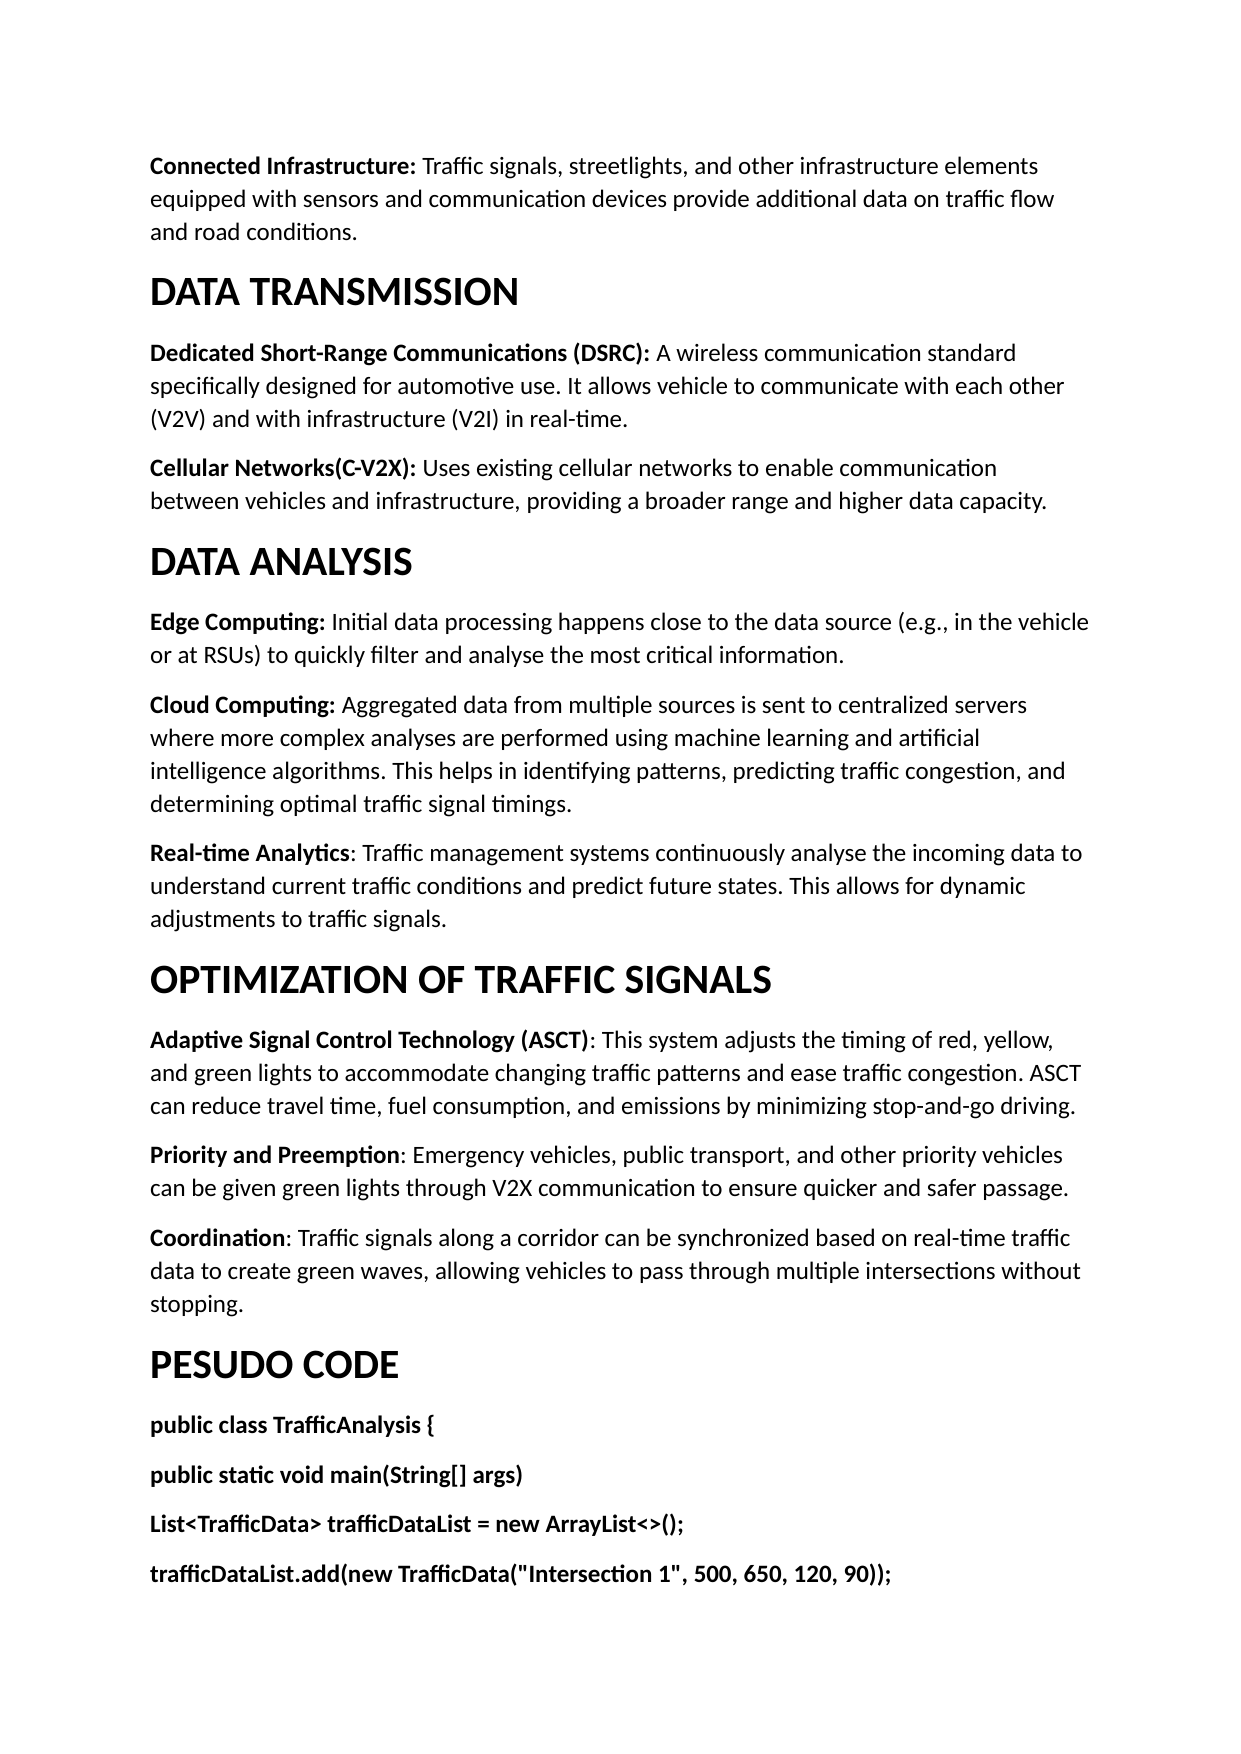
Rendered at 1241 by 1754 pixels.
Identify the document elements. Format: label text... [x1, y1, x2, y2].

text PESUDO CODE [150, 1338, 1090, 1388]
text Dedicated Short-Range Communications (DSRC): A wireless communication standard specifically designed for automotive use. It allows vehicle to communicate with each other (V2V) and with infrastructure (V2I) in real-time. [150, 337, 1090, 433]
text OPTIMIZATION OF TRAFFIC SIGNALS [150, 953, 1090, 1003]
text Real-time Analytics: Traffic management systems continuously analyse the incoming data to understand current traffic conditions and predict future states. This allows for dynamic adjustments to traffic signals. [150, 837, 1090, 934]
text public static void main(String[] args) [150, 1459, 1090, 1489]
text Edge Computing: Initial data processing happens close to the data source (e.g., in the vehicle or at RSUs) to quickly filter and analyse the most critical information. [150, 606, 1090, 670]
text Cloud Computing: Aggregated data from multiple sources is sent to centralized servers where more complex analyses are performed using machine learning and artificial intelligence algorithms. This helps in identifying patterns, predicting traffic congestion, and determining optimal traffic signal timings. [150, 689, 1090, 818]
text DATA ANALYSIS [150, 535, 1090, 586]
text List<TrafficData> trafficDataList = new ArrayList<>(); [150, 1508, 1090, 1539]
text Cellular Networks(C-V2X): Uses existing cellular networks to enable communication between vehicles and infrastructure, providing a broader range and higher data capacity. [150, 452, 1090, 516]
text public class TrafficAnalysis { [150, 1409, 1090, 1440]
text Coordination: Traffic signals along a corridor can be synchronized based on real-time traffic data to create green waves, allowing vehicles to pass through multiple intersections without stopping. [150, 1222, 1090, 1318]
text Connected Infrastructure: Traffic signals, streetlights, and other infrastructure elements equipped with sensors and communication devices provide additional data on traffic flow and road conditions. [150, 150, 1090, 246]
text trafficDataList.add(new TrafficData("Intersection 1", 500, 650, 120, 90)); [150, 1558, 1090, 1588]
text Adaptive Signal Control Technology (ASCT): This system adjusts the timing of red, yellow, and green lights to accommodate changing traffic patterns and ease traffic congestion. ASCT can reduce travel time, fuel consumption, and emissions by minimizing stop-and-go driving. [150, 1024, 1090, 1121]
text Priority and Preemption: Emergency vehicles, public transport, and other priority vehicles can be given green lights through V2X communication to ensure quicker and safer passage. [150, 1140, 1090, 1203]
text DATA TRANSMISSION [150, 265, 1090, 316]
